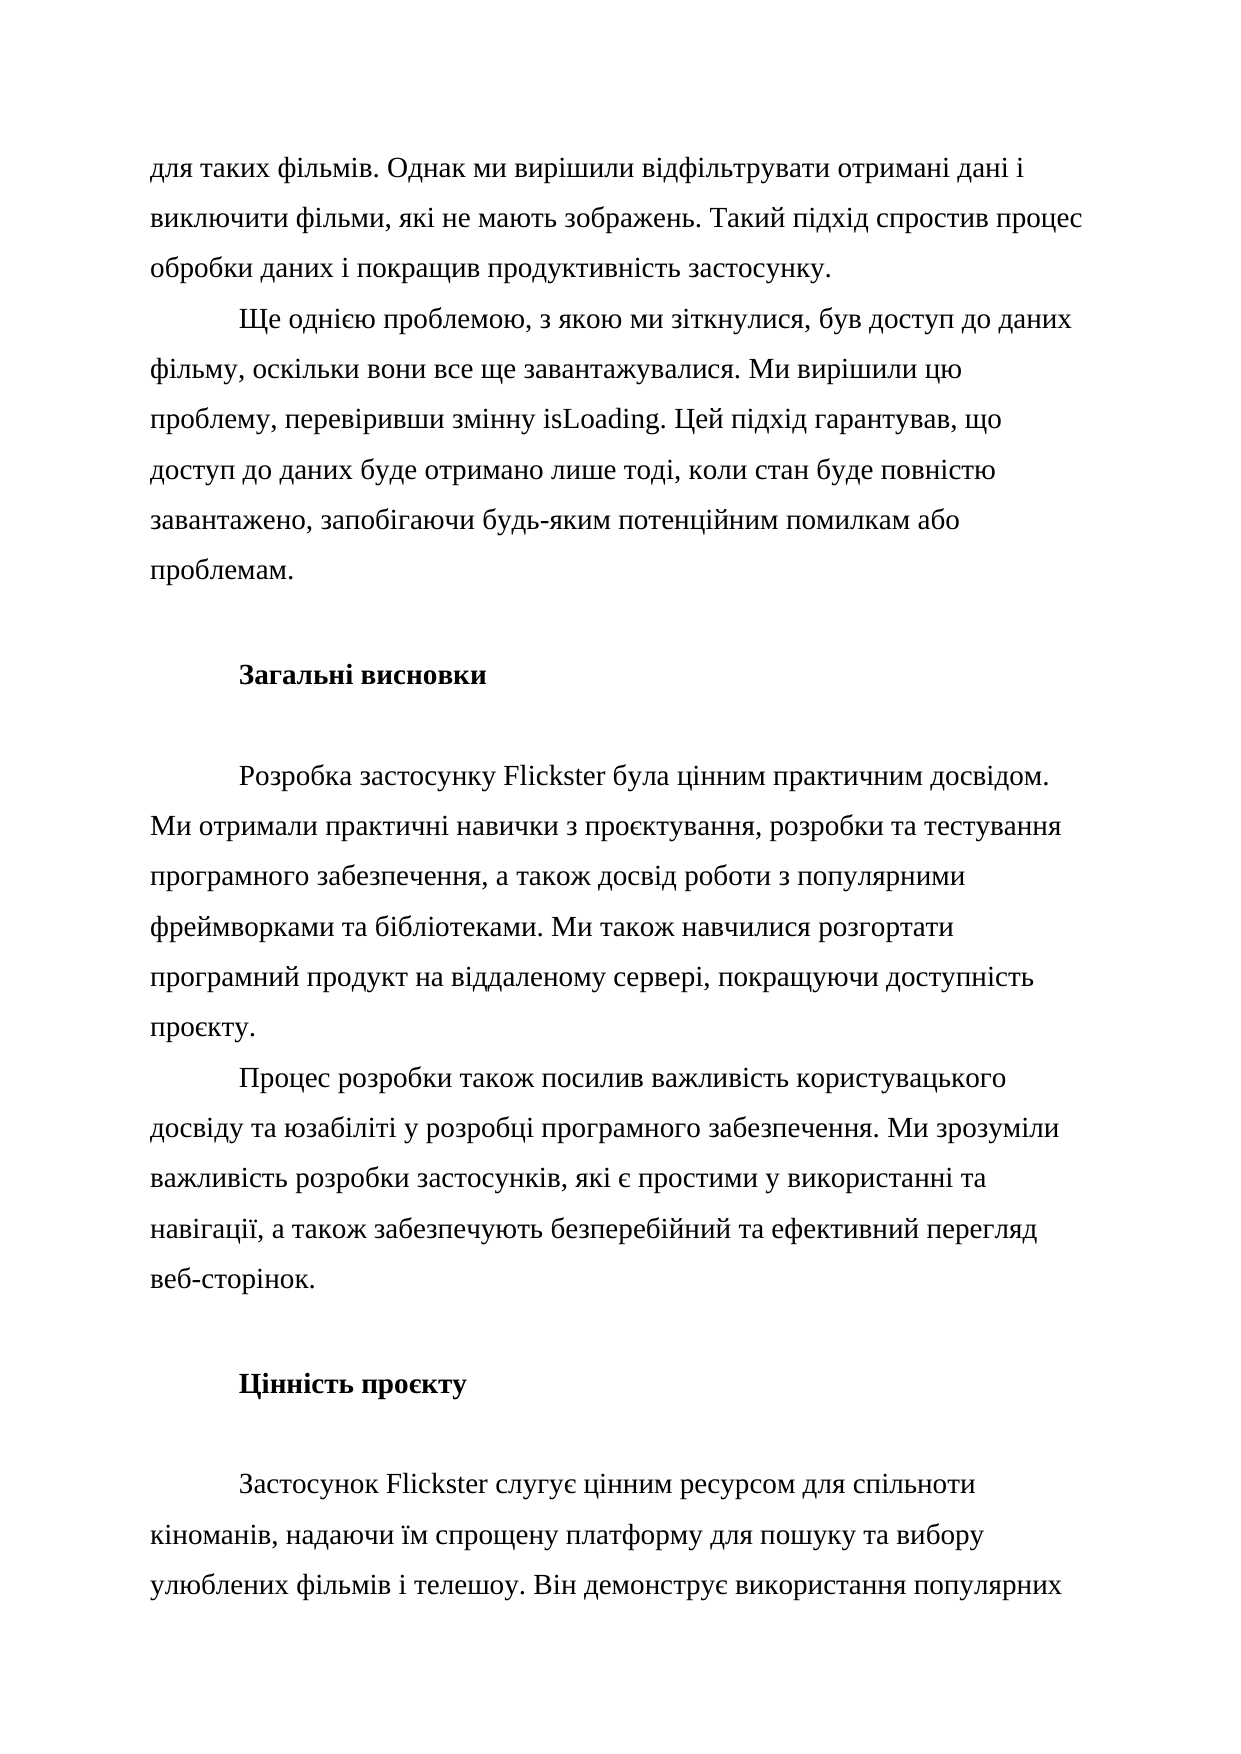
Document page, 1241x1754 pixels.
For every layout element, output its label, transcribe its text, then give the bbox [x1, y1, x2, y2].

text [150, 1466, 1090, 1601]
text Ще однією проблемою, з якою ми зіткнулися, був доступ до даних фільму, оскільки вони все ще завантажувалися. Ми вирішили цю проблему, перевіривши змінну isLoading. Цей підхід гарантував, що доступ до даних буде отримано лише тоді, коли стан буде повністю завантажено, запобігаючи будь-яким потенційним помилкам або проблемам. [150, 301, 1090, 586]
text Розробка застосунку Flickster була цінним практичним досвідом. Ми отримали практичні навички з проєктування, розробки та тестування програмного забезпечення, а також досвід роботи з популярними фреймворками та бібліотеками. Ми також навчилися розгортати програмний продукт на віддаленому сервері, покращуючи доступність проєкту. [150, 758, 1090, 1043]
text Цінність проєкту [150, 1366, 1090, 1399]
text Загальні висновки [150, 657, 1090, 691]
text Процес розробки також посилив важливість користувацького досвіду та юзабіліті у розробці програмного забезпечення. Ми зрозуміли важливість розробки застосунків, які є простими у використанні та навігації, а також забезпечують безперебійний та ефективний перегляд веб-сторінок. [150, 1060, 1090, 1294]
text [150, 150, 1090, 284]
